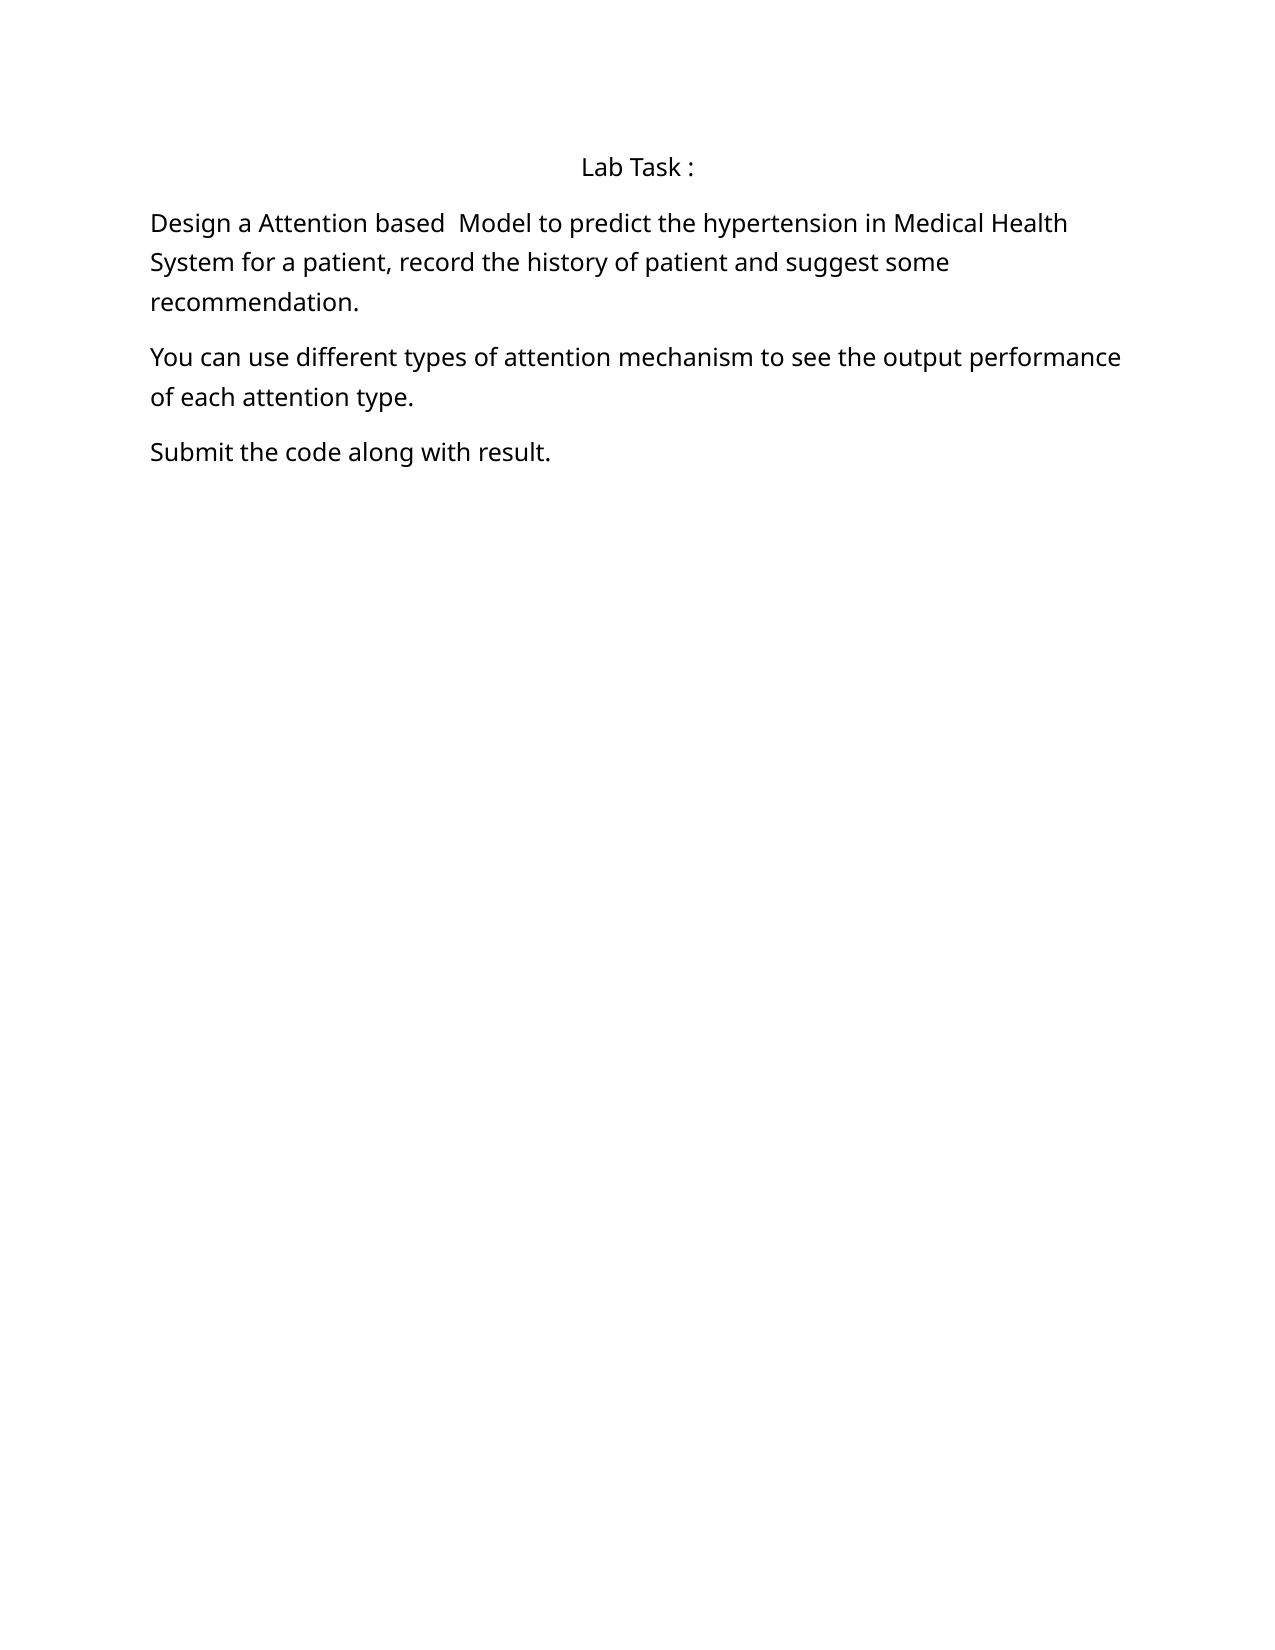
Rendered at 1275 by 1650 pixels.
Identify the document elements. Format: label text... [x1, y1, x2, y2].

text Lab Task : [150, 150, 1125, 184]
text You can use different types of attention mechanism to see the output performance of each attention type. [150, 340, 1125, 413]
text Submit the code along with result. [150, 435, 1125, 469]
text Design a Attention based Model to predict the hypertension in Medical Health System for a patient, record the history of patient and suggest some recommendation. [150, 206, 1125, 318]
